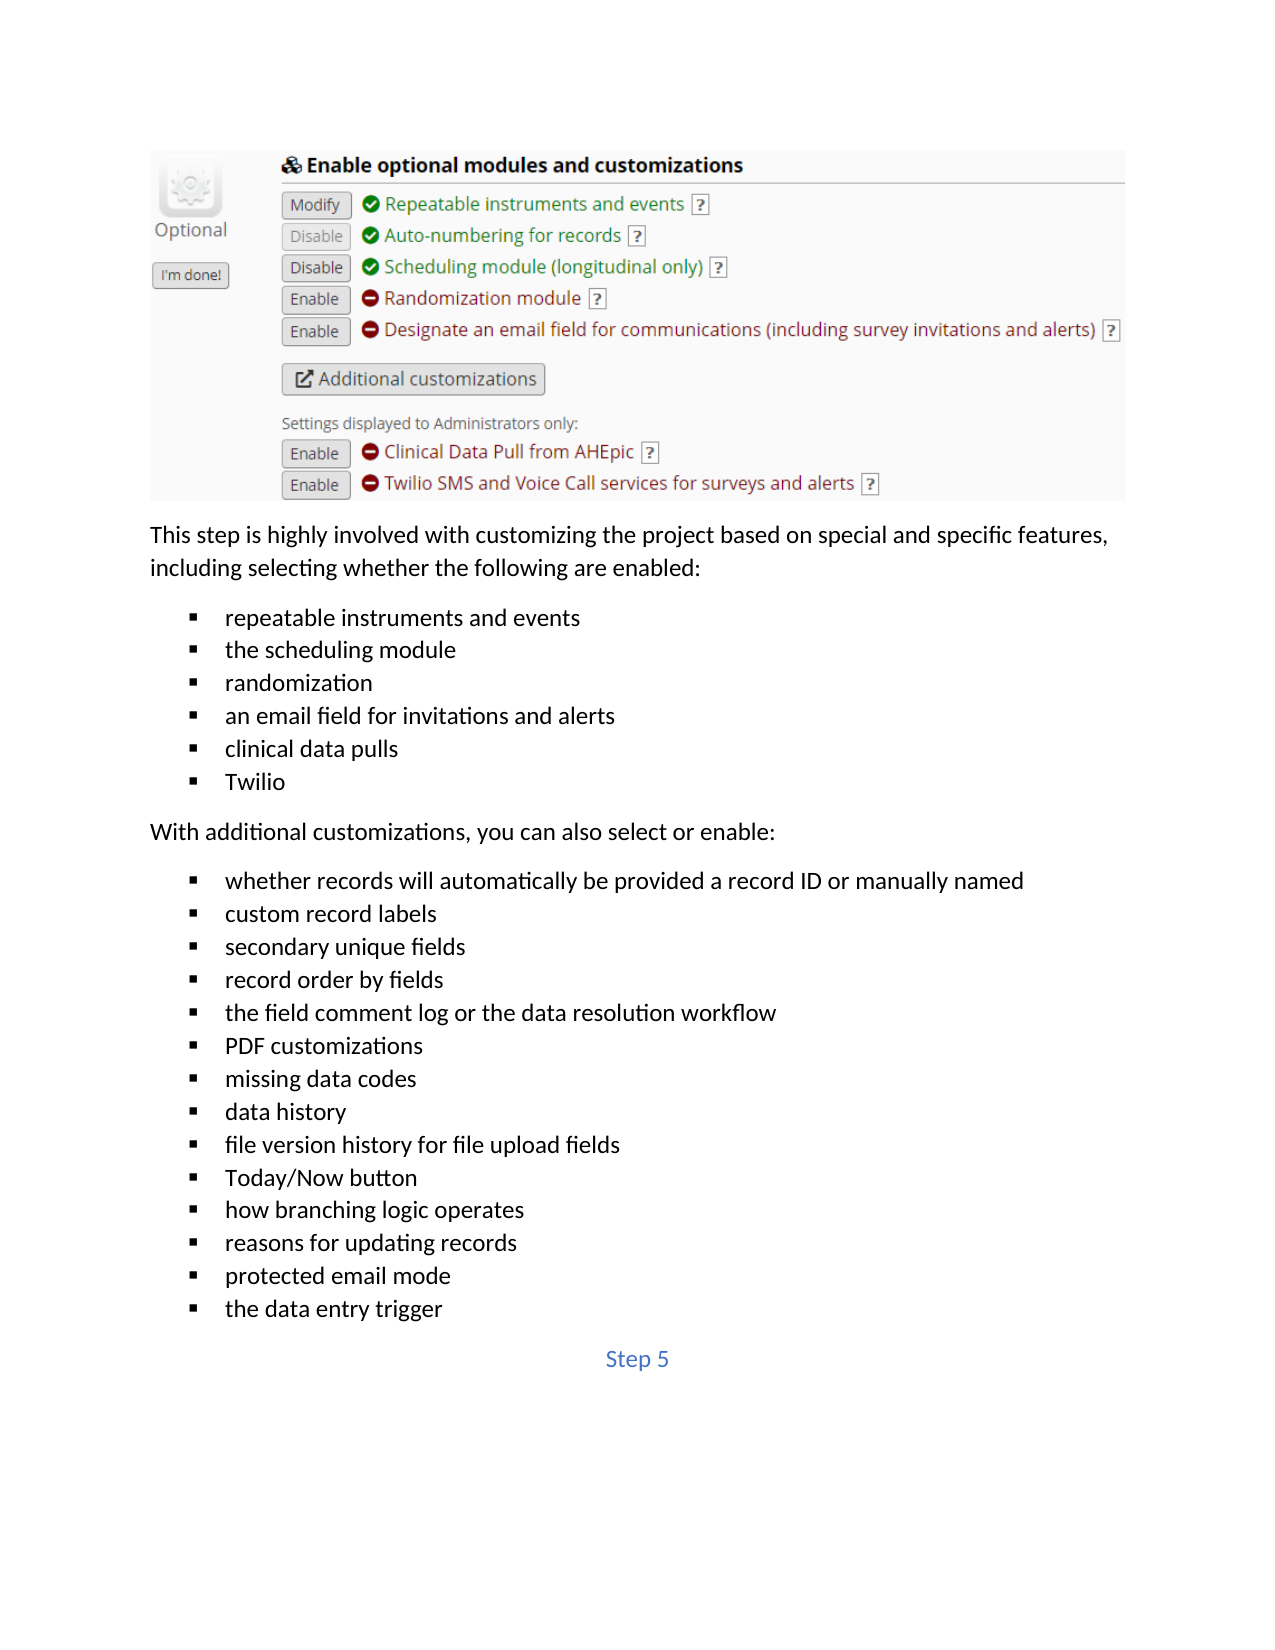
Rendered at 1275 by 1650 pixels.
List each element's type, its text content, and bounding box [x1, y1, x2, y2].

list clinical data pulls [187, 733, 1125, 764]
list the scheduling module [187, 634, 1125, 665]
list missing data codes [187, 1063, 1125, 1093]
list file version history for file upload fields [187, 1129, 1125, 1159]
list randomization [187, 667, 1125, 698]
list secondary unique fields [187, 931, 1125, 962]
list reasons for updating records [187, 1227, 1125, 1258]
list protected email mode [187, 1260, 1125, 1291]
list PDF customizations [187, 1030, 1125, 1061]
list data history [187, 1096, 1125, 1126]
list repeatable instruments and events [187, 602, 1125, 632]
list the data entry trigger [187, 1293, 1125, 1324]
list an email field for invitations and alerts [187, 700, 1125, 731]
text With additional customizations, you can also select or enable: [150, 816, 1125, 846]
list Today/Now button [187, 1162, 1125, 1192]
list Twilio [187, 766, 1125, 797]
picture [150, 150, 1125, 501]
list the field comment log or the data resolution workflow [187, 997, 1125, 1028]
list whether records will automatically be provided a record ID or manually named [187, 865, 1125, 896]
list custom record labels [187, 898, 1125, 929]
list how branching logic operates [187, 1194, 1125, 1225]
text Step 5 [150, 1343, 1125, 1373]
list record order by fields [187, 964, 1125, 995]
text This step is highly involved with customizing the project based on special and specific features, including selecting whether the following are enabled: [150, 519, 1125, 583]
